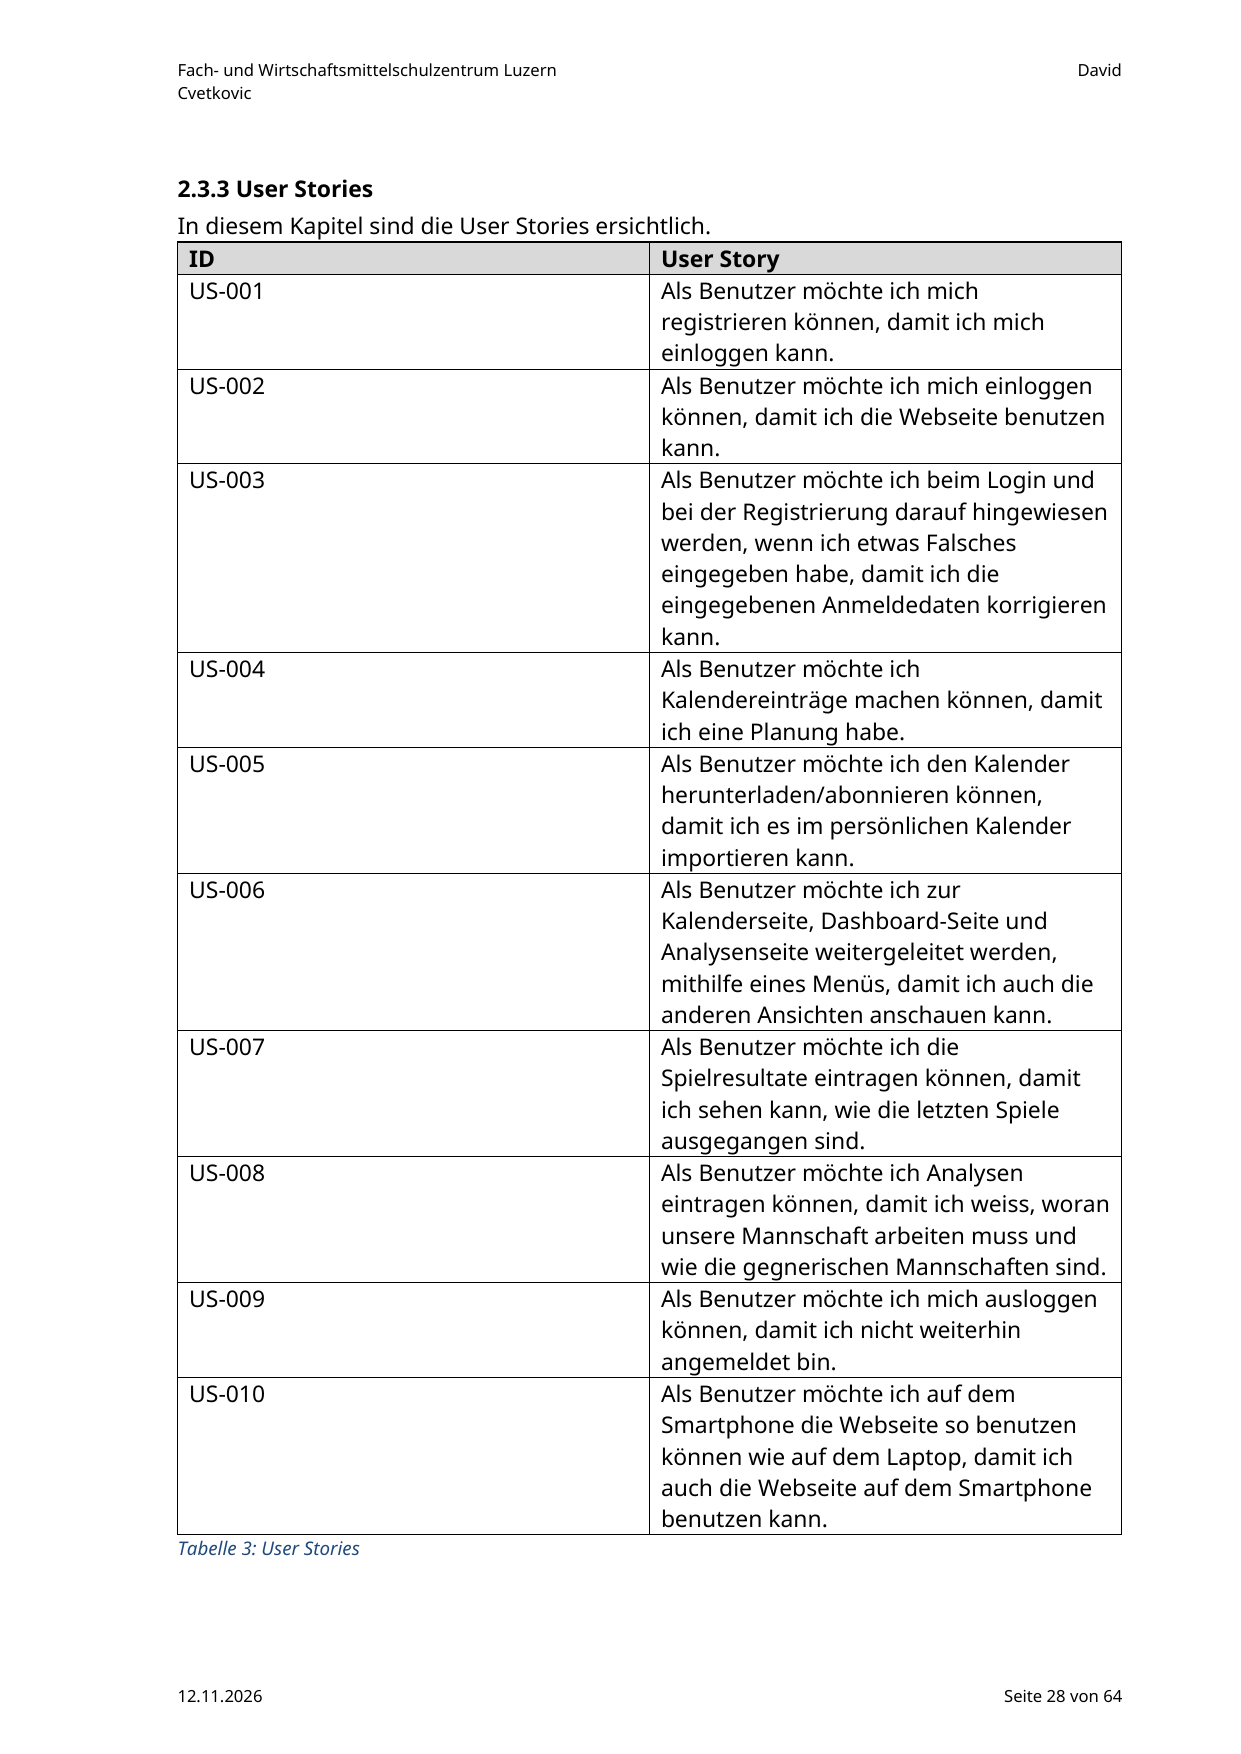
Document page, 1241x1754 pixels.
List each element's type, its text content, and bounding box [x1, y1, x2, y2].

subtitle User Stories [177, 173, 1122, 204]
table_cell US-007 [178, 1031, 649, 1156]
text In diesem Kapitel sind die User Stories ersichtlich. [177, 210, 1122, 241]
table_header User Story [650, 243, 1121, 274]
table_cell Als Benutzer möchte ich Analysen eintragen können, damit ich weiss, woran unsere Mannschaft arbeiten muss und wie die gegnerischen Mannschaften sind. [650, 1157, 1121, 1282]
text Tabelle 3: User Stories [177, 1535, 1122, 1561]
table_cell Als Benutzer möchte ich zur Kalenderseite, Dashboard-Seite und Analysenseite weitergeleitet werden, mithilfe eines Menüs, damit ich auch die anderen Ansichten anschauen kann. [650, 874, 1121, 1030]
table_cell US-001 [178, 275, 649, 368]
table_cell US-008 [178, 1157, 649, 1282]
table_cell Als Benutzer möchte ich die Spielresultate eintragen können, damit ich sehen kann, wie die letzten Spiele ausgegangen sind. [650, 1031, 1121, 1156]
table_cell US-010 [178, 1378, 649, 1534]
table_header ID [178, 243, 649, 274]
table_cell Als Benutzer möchte ich auf dem Smartphone die Webseite so benutzen können wie auf dem Laptop, damit ich auch die Webseite auf dem Smartphone benutzen kann. [650, 1378, 1121, 1534]
table_cell Als Benutzer möchte ich mich ausloggen können, damit ich nicht weiterhin angemeldet bin. [650, 1283, 1121, 1377]
table_cell Als Benutzer möchte ich den Kalender herunterladen/abonnieren können, damit ich es im persönlichen Kalender importieren kann. [650, 748, 1121, 873]
table_cell US-006 [178, 874, 649, 1030]
table_cell US-009 [178, 1283, 649, 1377]
table_cell Als Benutzer möchte ich Kalendereinträge machen können, damit ich eine Planung habe. [650, 653, 1121, 747]
table_cell US-003 [178, 464, 649, 652]
table_cell US-004 [178, 653, 649, 747]
table_cell Als Benutzer möchte ich mich registrieren können, damit ich mich einloggen kann. [650, 275, 1121, 368]
table_cell Als Benutzer möchte ich mich einloggen können, damit ich die Webseite benutzen kann. [650, 370, 1121, 463]
table_cell US-005 [178, 748, 649, 873]
table_cell US-002 [178, 370, 649, 463]
table_cell Als Benutzer möchte ich beim Login und bei der Registrierung darauf hingewiesen werden, wenn ich etwas Falsches eingegeben habe, damit ich die eingegebenen Anmeldedaten korrigieren kann. [650, 464, 1121, 652]
